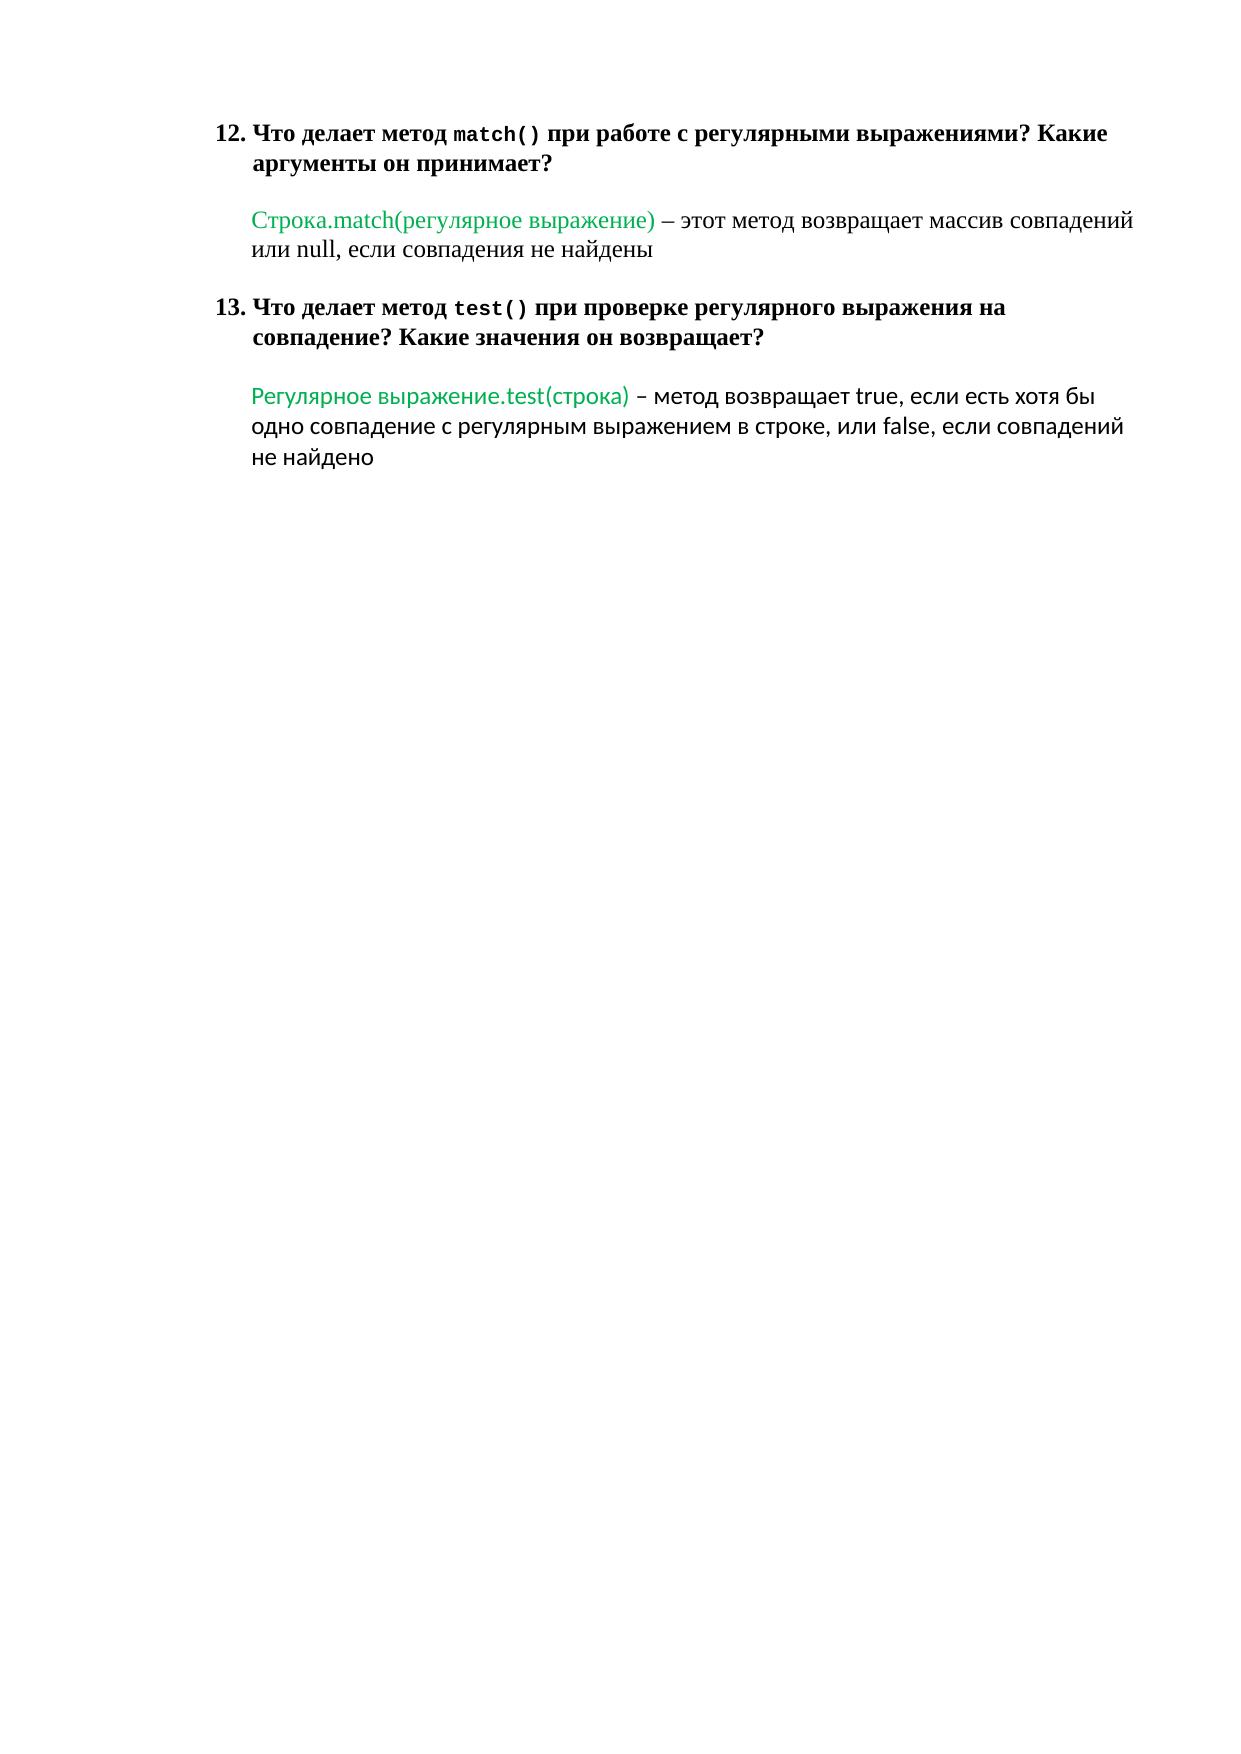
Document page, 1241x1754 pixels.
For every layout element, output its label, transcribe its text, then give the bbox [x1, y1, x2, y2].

text Регулярное выражение.test(строка) – метод возвращает true, если есть хотя бы одно совпадение с регулярным выражением в строке, или false, если совпадений не найдено [251, 380, 1152, 471]
list Что делает метод test() при проверке регулярного выражения на совпадение? Какие значения он возвращает? [215, 292, 1152, 351]
list Что делает метод match() при работе с регулярными выражениями? Какие аргументы он принимает? [215, 118, 1152, 176]
text Строка.match(регулярное выражение) – этот метод возвращает массив совпадений или null, если совпадения не найдены [251, 206, 1152, 263]
